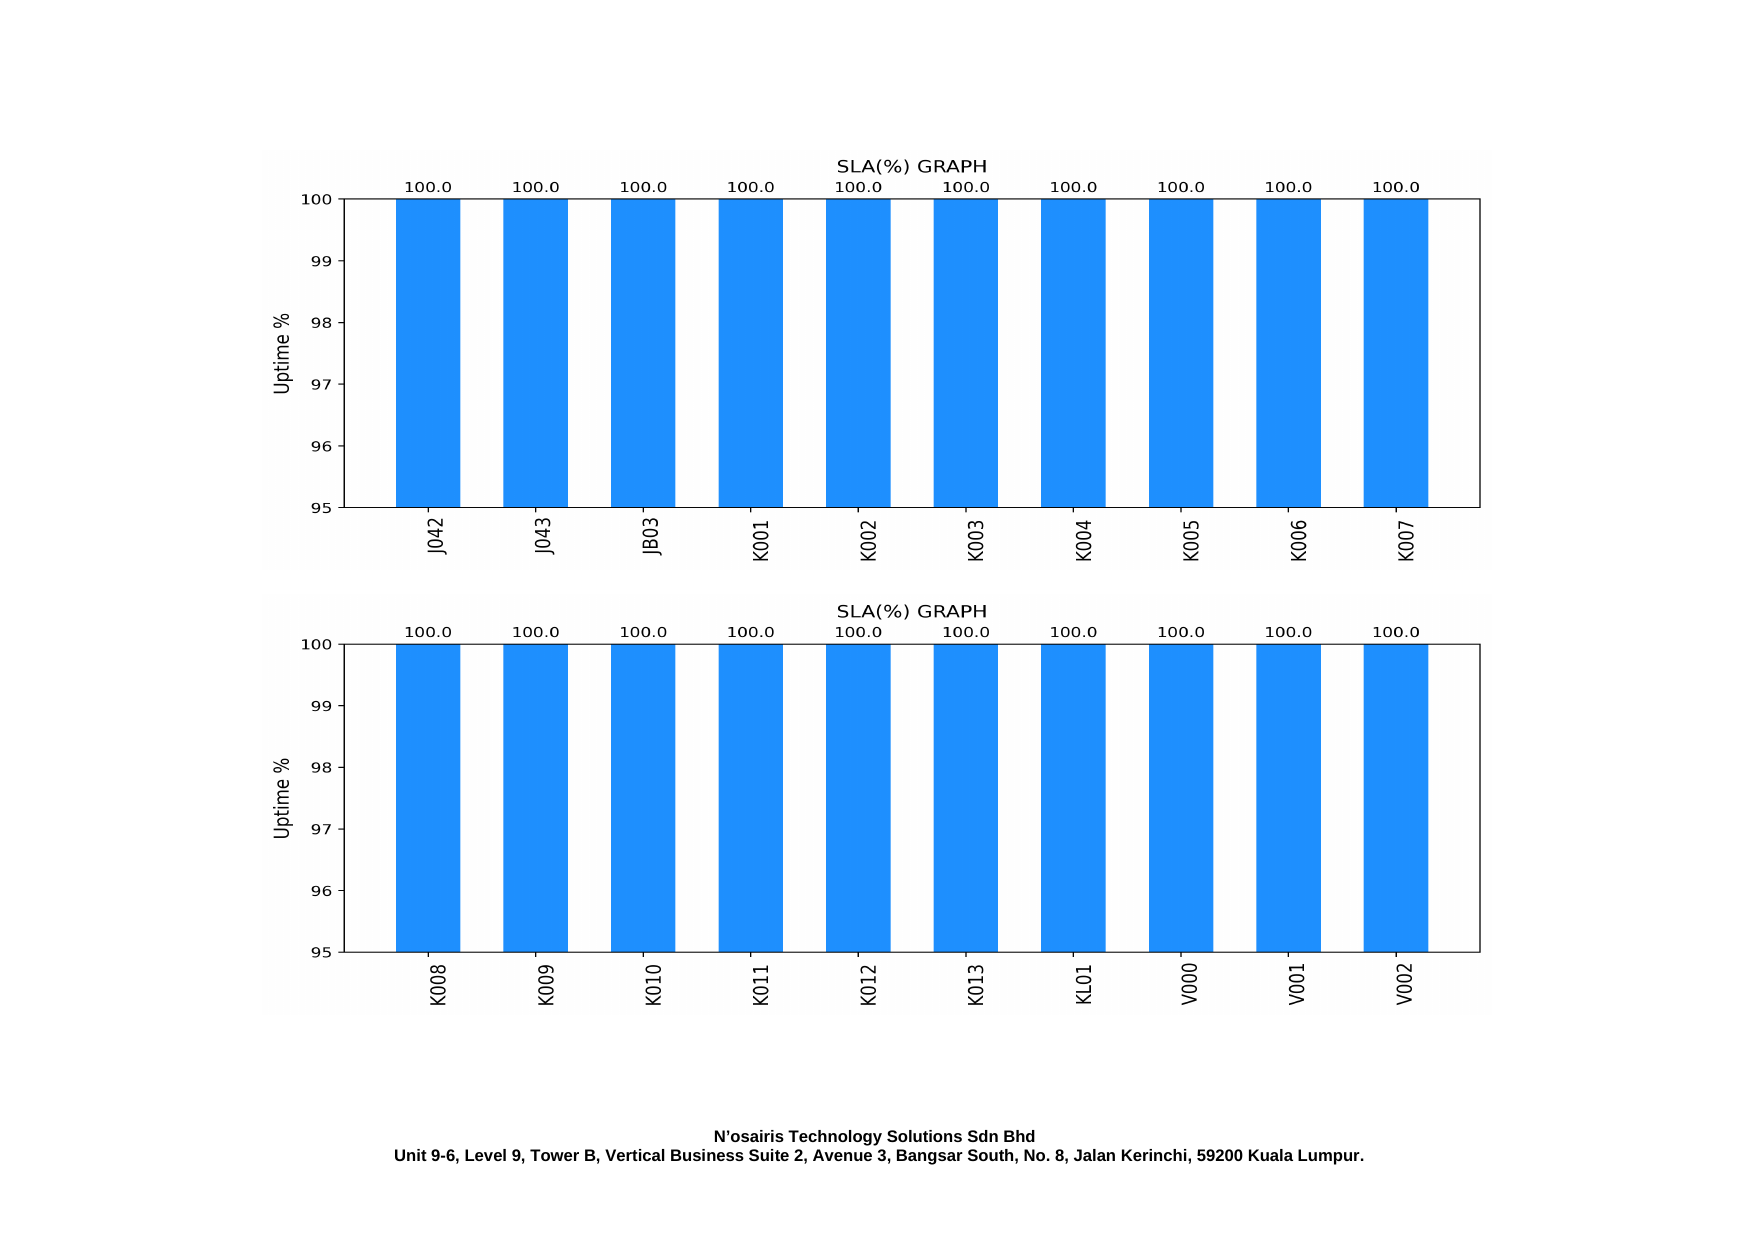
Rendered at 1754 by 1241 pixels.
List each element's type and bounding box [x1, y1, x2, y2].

picture [262, 594, 1492, 1015]
picture [262, 150, 1492, 570]
